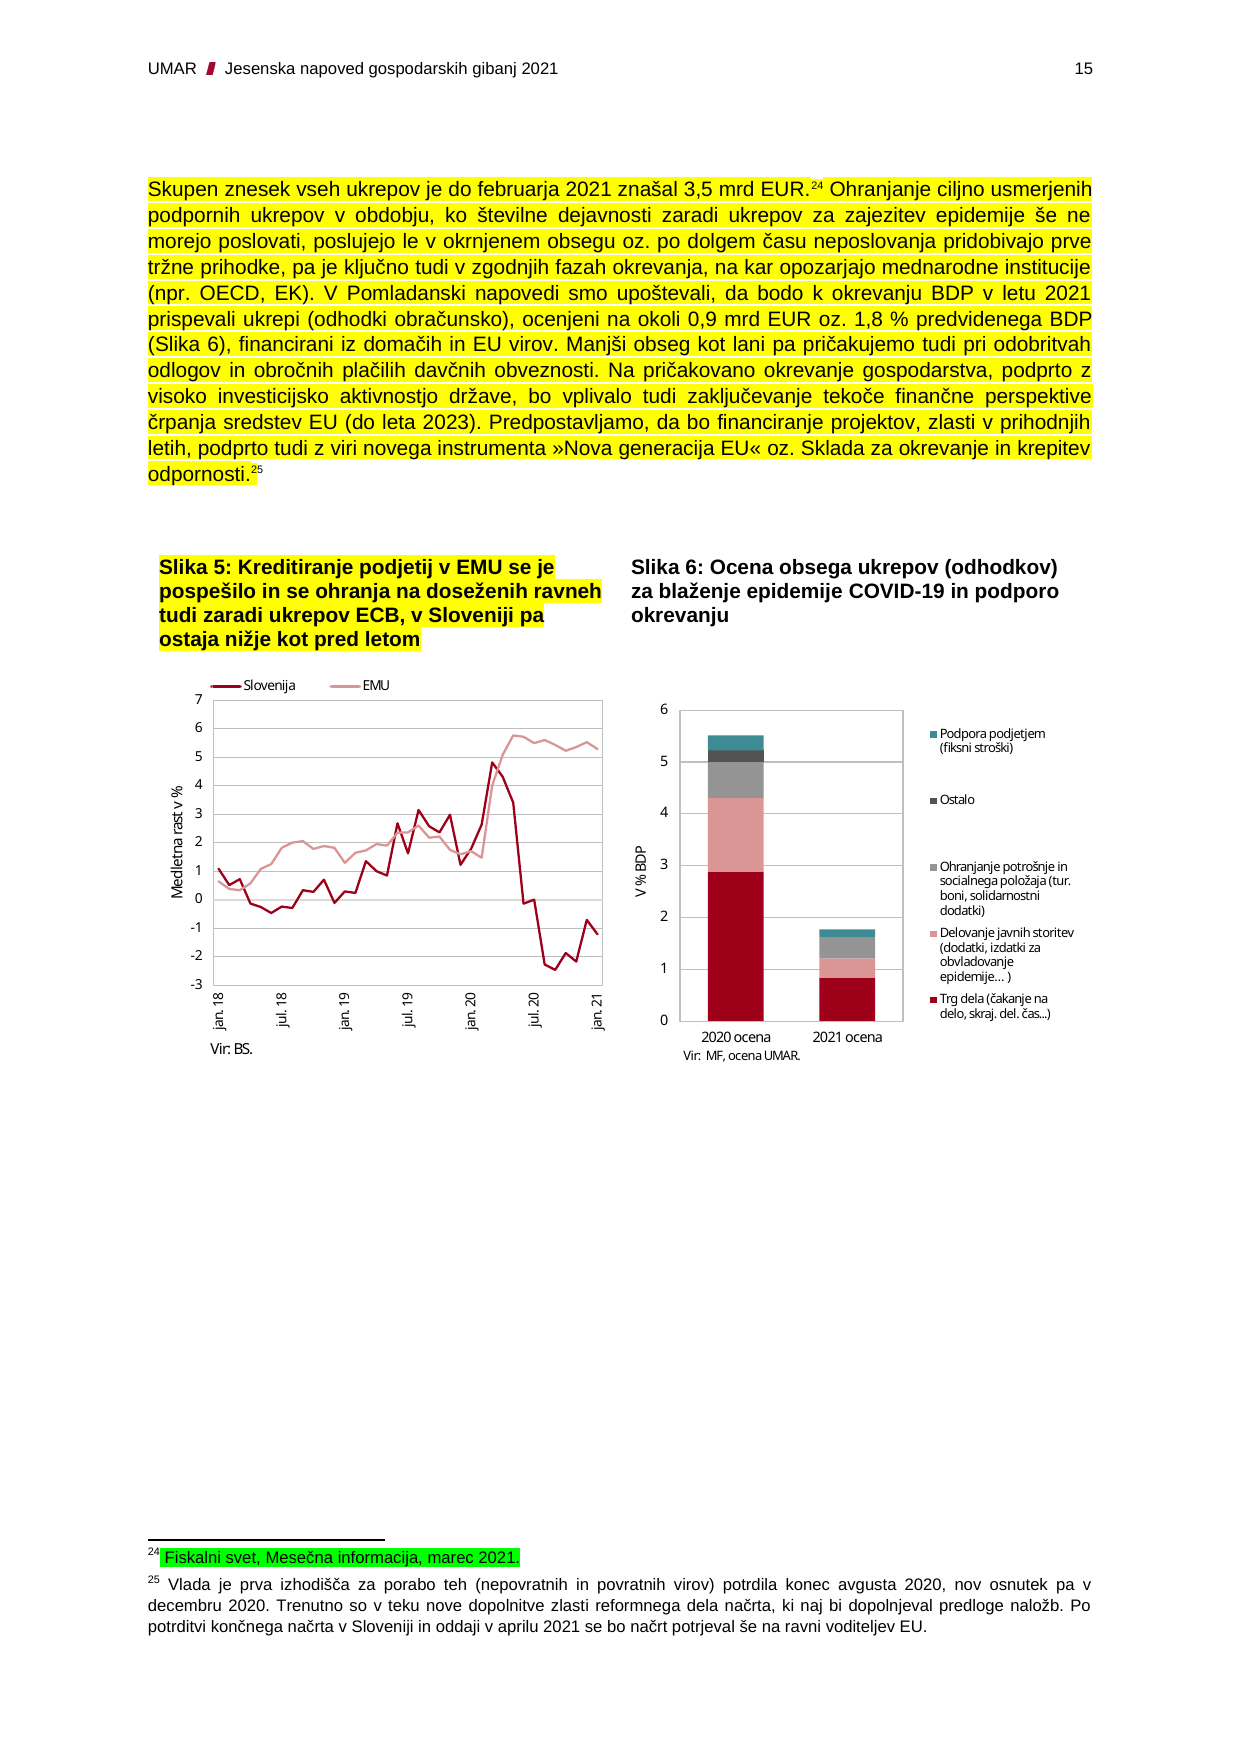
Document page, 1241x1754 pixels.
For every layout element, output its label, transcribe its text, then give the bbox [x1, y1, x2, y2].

table_header Slika 5: Kreditiranje podjetij v EMU se je pospešilo in se ohranja na doseženih ravneh tudi zaradi ukrepov ECB, v Sloveniji pa ostaja nižje kot pred letom [148, 555, 619, 1098]
table_header Slika 6: Ocena obsega ukrepov (odhodkov) za blaženje epidemije COVID-19 in podporo okrevanju [620, 555, 1091, 1098]
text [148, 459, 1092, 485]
picture [206, 62, 216, 75]
